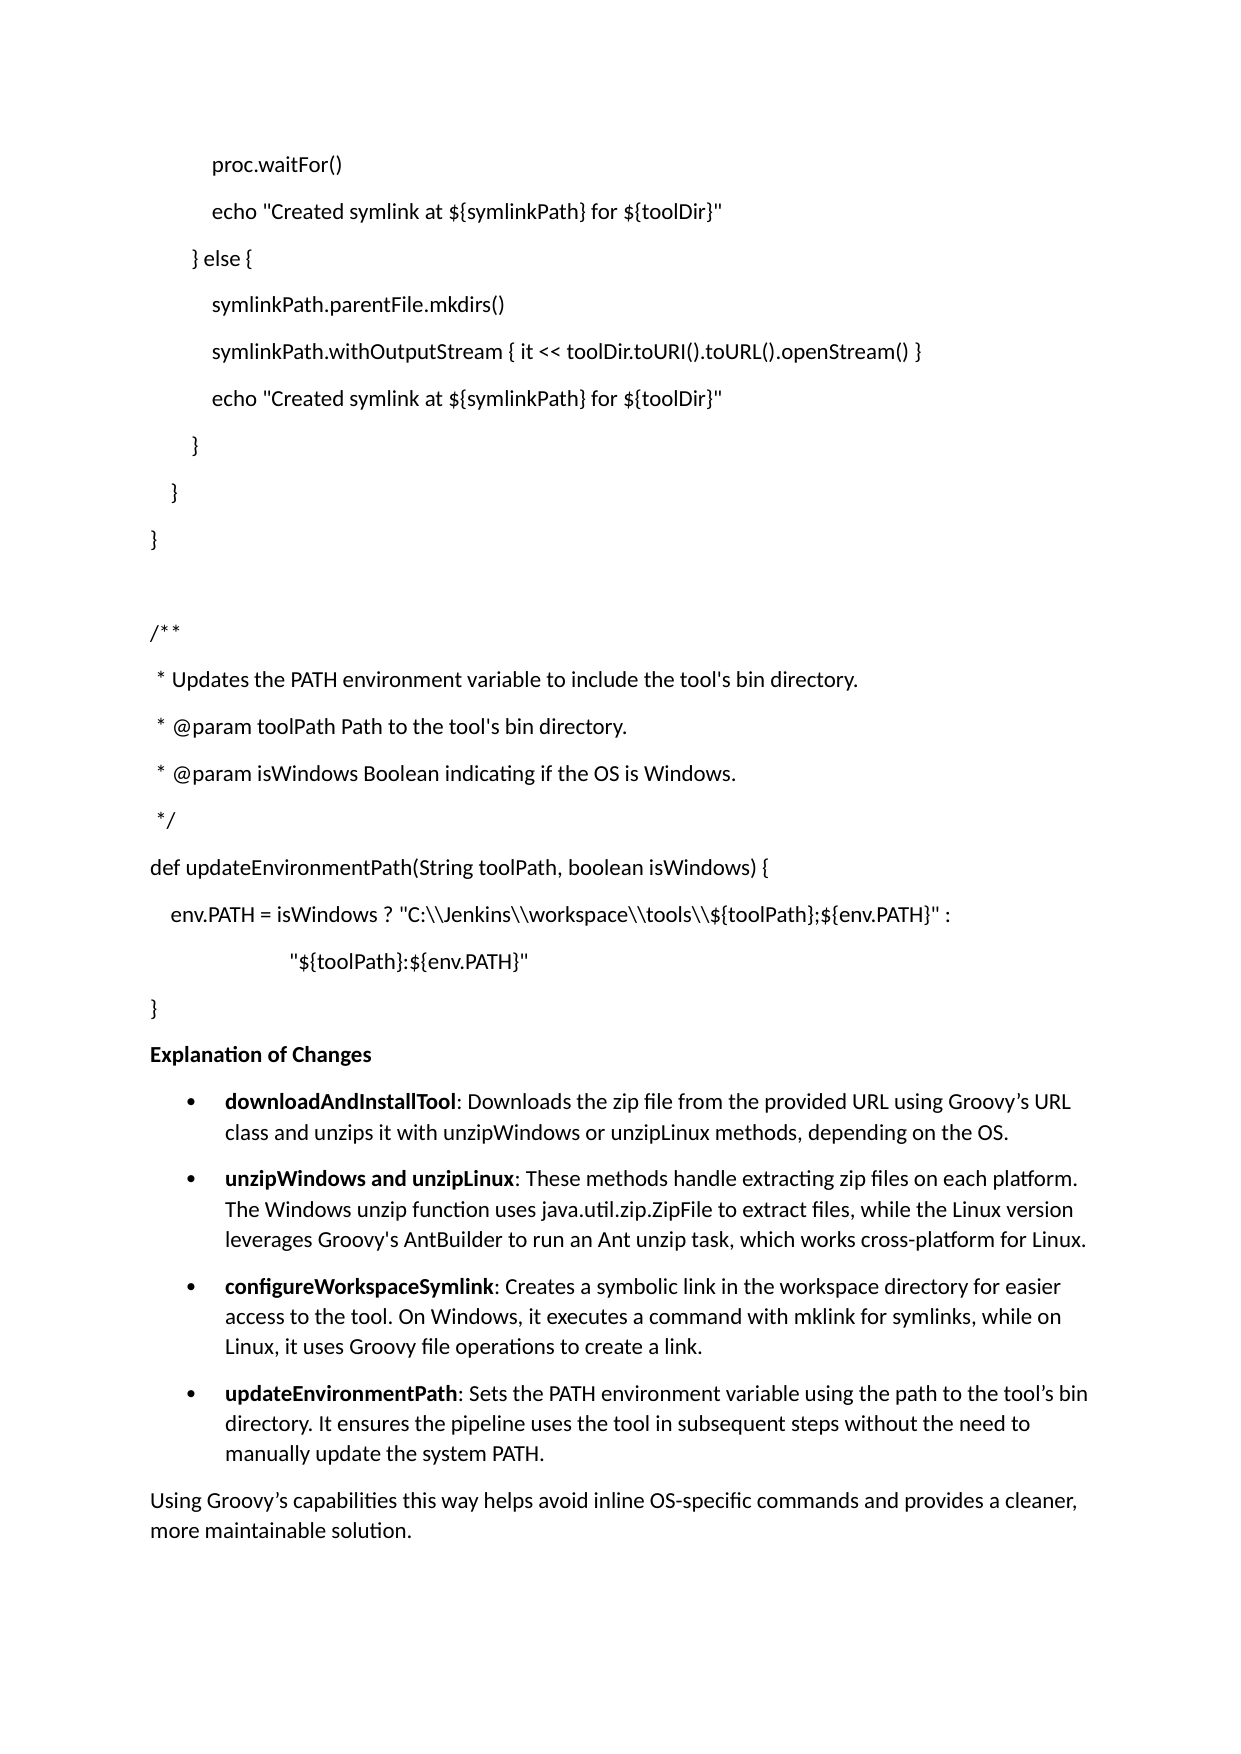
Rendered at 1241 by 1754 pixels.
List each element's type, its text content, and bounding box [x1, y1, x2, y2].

text echo "Created symlink at ${symlinkPath} for ${toolDir}" [150, 384, 1090, 412]
text } [150, 478, 1090, 506]
text } [150, 994, 1090, 1022]
text * @param toolPath Path to the tool's bin directory. [150, 712, 1090, 741]
text * Updates the PATH environment variable to include the tool's bin directory. [150, 666, 1090, 694]
list updateEnvironmentPath: Sets the PATH environment variable using the path to the tool’s bin directory. It ensures the pipeline uses the tool in subsequent steps without the need to manually update the system PATH. [187, 1379, 1090, 1468]
text symlinkPath.parentFile.mkdirs() [150, 291, 1090, 319]
text Explanation of Changes [150, 1041, 1090, 1069]
text proc.waitFor() [150, 150, 1090, 178]
text * @param isWindows Boolean indicating if the OS is Windows. [150, 759, 1090, 787]
text env.PATH = isWindows ? "C:\\Jenkins\\workspace\\tools\\${toolPath};${env.PATH}" : [150, 900, 1090, 928]
text /** [150, 619, 1090, 647]
text Using Groovy’s capabilities this way helps avoid inline OS-specific commands and provides a cleaner, more maintainable solution. [150, 1486, 1090, 1545]
text } [150, 431, 1090, 459]
text } else { [150, 244, 1090, 272]
list downloadAndInstallTool: Downloads the zip file from the provided URL using Groovy’s URL class and unzips it with unzipWindows or unzipLinux methods, depending on the OS. [187, 1087, 1090, 1146]
list unzipWindows and unzipLinux: These methods handle extracting zip files on each platform. The Windows unzip function uses java.util.zip.ZipFile to extract files, while the Linux version leverages Groovy's AntBuilder to run an Ant unzip task, which works cross-platform for Linux. [187, 1164, 1090, 1253]
text symlinkPath.withOutputStream { it << toolDir.toURI().toURL().openStream() } [150, 337, 1090, 366]
list configureWorkspaceSymlink: Creates a symbolic link in the workspace directory for easier access to the tool. On Windows, it executes a command with mklink for symlinks, while on Linux, it uses Groovy file operations to create a link. [187, 1272, 1090, 1360]
text echo "Created symlink at ${symlinkPath} for ${toolDir}" [150, 197, 1090, 225]
text */ [150, 806, 1090, 834]
text "${toolPath}:${env.PATH}" [150, 947, 1090, 975]
text def updateEnvironmentPath(String toolPath, boolean isWindows) { [150, 853, 1090, 881]
text } [150, 525, 1090, 553]
